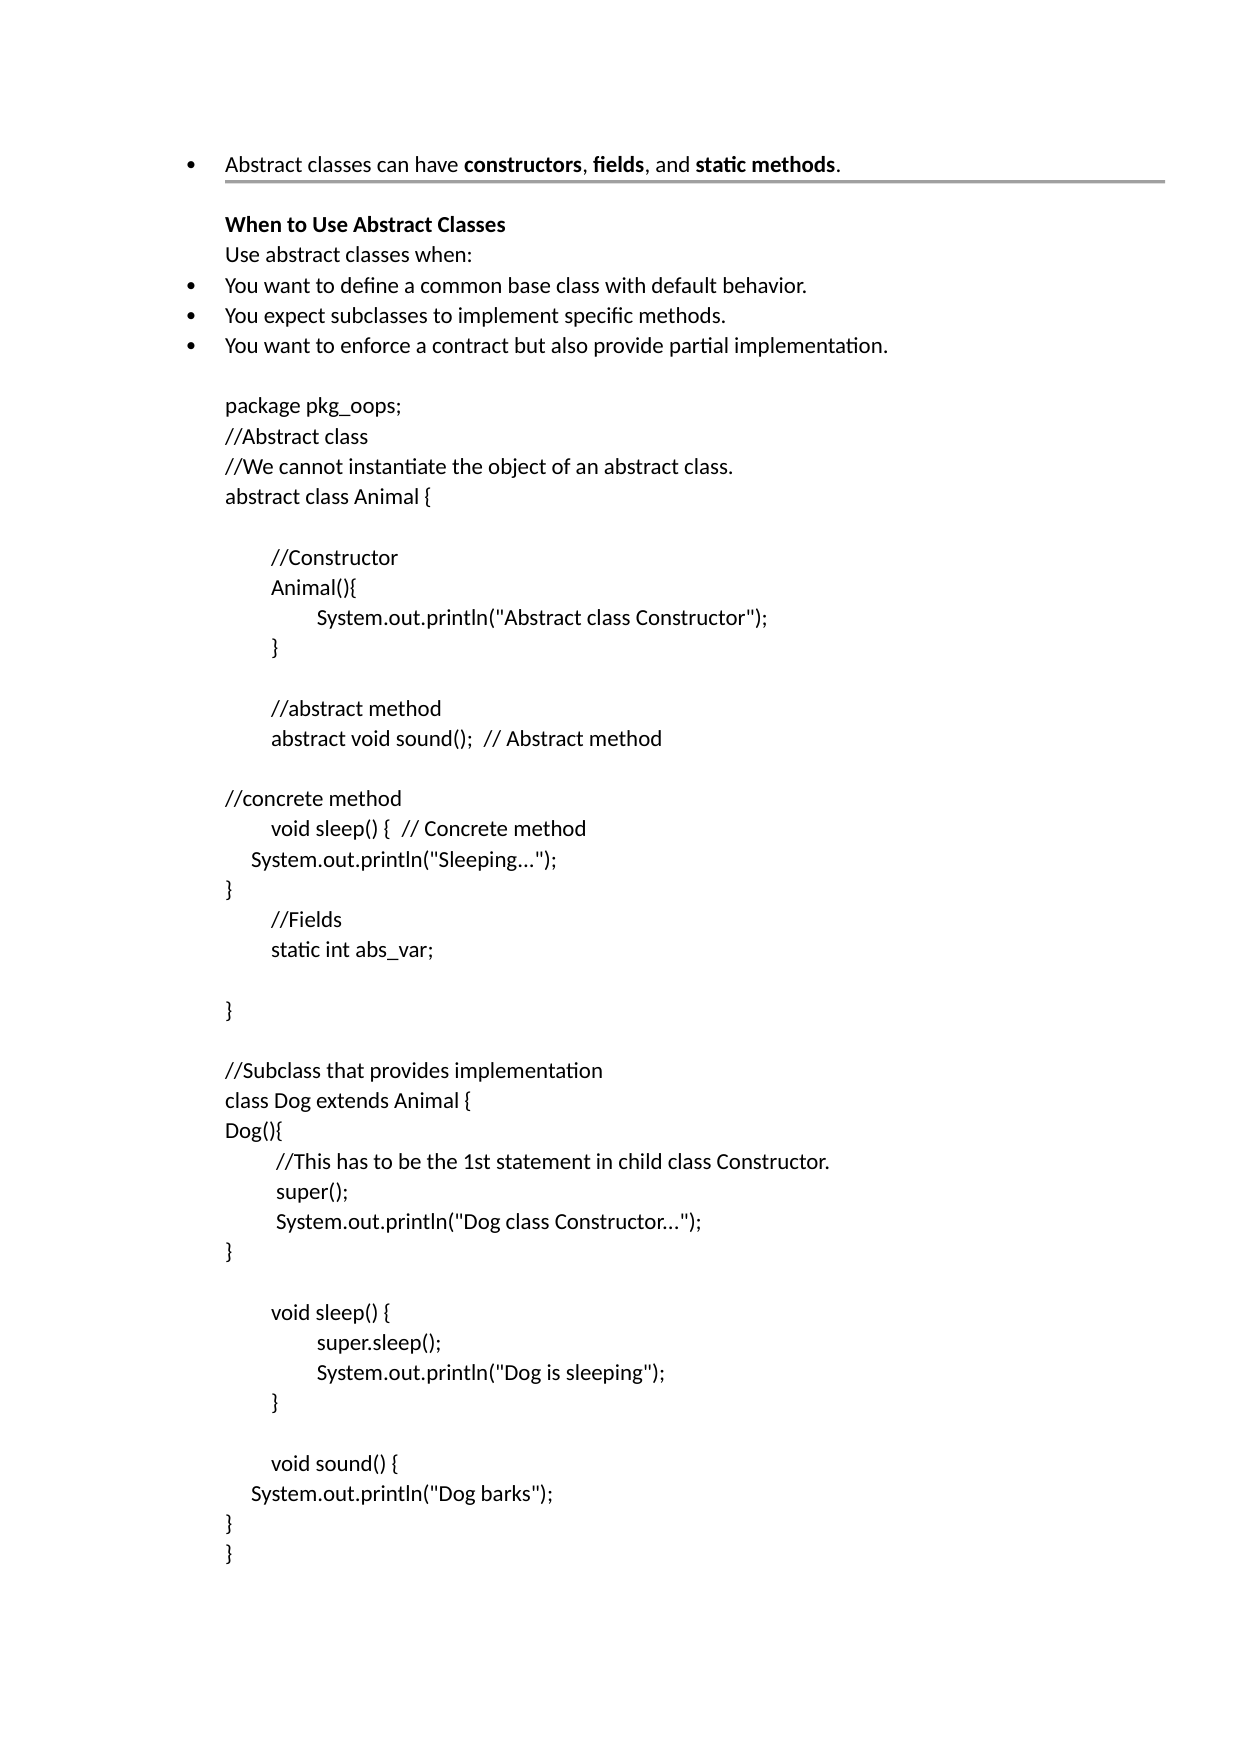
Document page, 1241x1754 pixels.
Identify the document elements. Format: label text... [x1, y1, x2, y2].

list You want to define a common base class with default behavior. [187, 271, 1090, 299]
list When to Use Abstract Classes [225, 210, 1090, 238]
list //concrete method void sleep() { // Concrete method System.out.println("Sleeping..."); } //Fields static int abs_var; } [225, 784, 1090, 1024]
list You want to enforce a contract but also provide partial implementation. [187, 331, 1090, 359]
list You expect subclasses to implement specific methods. [187, 301, 1090, 329]
list package pkg_oops; //Abstract class //We cannot instantiate the object of an abstract class. abstract class Animal { //Constructor Animal(){ System.out.println("Abstract class Constructor"); } //abstract method abstract void sound(); // Abstract method [225, 392, 1090, 752]
list //Subclass that provides implementation class Dog extends Animal { Dog(){ //This has to be the 1st statement in child class Constructor. super(); System.out.println("Dog class Constructor..."); } void sleep() { super.sleep(); System.out.println("Dog is sleeping"); } void sound() { System.out.println("Dog barks"); } } [225, 1056, 1090, 1568]
list Use abstract classes when: [225, 241, 1090, 269]
list Abstract classes can have constructors, fields, and static methods. [187, 150, 1090, 178]
